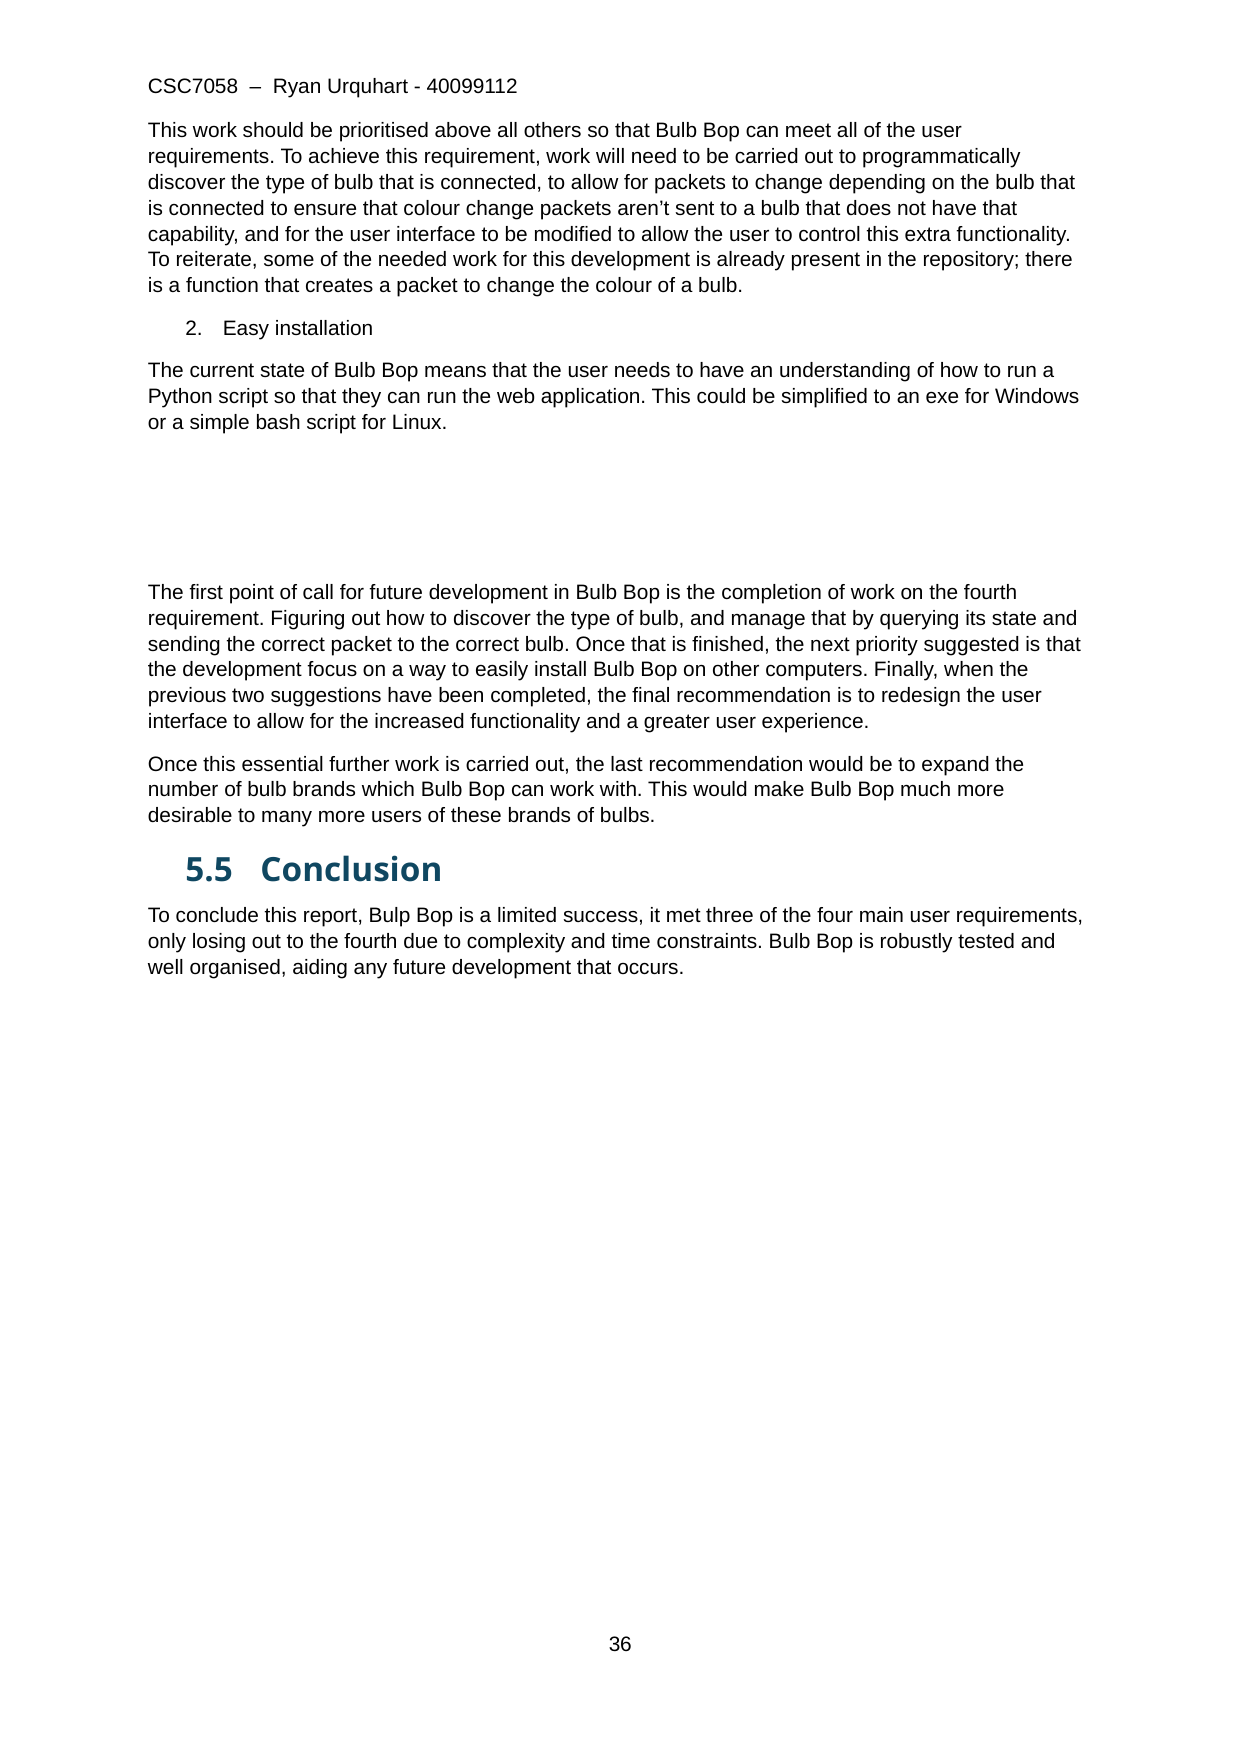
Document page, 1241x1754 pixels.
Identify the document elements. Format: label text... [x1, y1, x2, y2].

subtitle Conclusion [185, 846, 1092, 891]
text To conclude this report, Bulp Bop is a limited success, it met three of the four main user requirements, only losing out to the fourth due to complexity and time constraints. Bulb Bop is robustly tested and well organised, aiding any future development that occurs. [148, 903, 1092, 978]
text The first point of call for future development in Bulb Bop is the completion of work on the fourth requirement. Figuring out how to discover the type of bulb, and manage that by querying its state and sending the correct packet to the correct bulb. Once that is finished, the next priority suggested is that the development focus on a way to easily install Bulb Bop on other computers. Finally, when the previous two suggestions have been completed, the final recommendation is to redesign the user interface to allow for the increased functionality and a greater user experience. [148, 580, 1092, 733]
text Once this essential further work is carried out, the last recommendation would be to expand the number of bulb brands which Bulb Bop can work with. This would make Bulb Bop much more desirable to many more users of these brands of bulbs. [148, 751, 1092, 827]
list Easy installation [185, 316, 1092, 339]
text This work should be prioritised above all others so that Bulb Bop can meet all of the user requirements. To achieve this requirement, work will need to be carried out to programmatically discover the type of bulb that is connected, to allow for packets to change depending on the bulb that is connected to ensure that colour change packets aren’t sent to a bulb that does not have that capability, and for the user interface to be modified to allow the user to control this extra functionality. To reiterate, some of the needed work for this development is already present in the repository; there is a function that creates a packet to change the colour of a bulb. [148, 118, 1092, 297]
text The current state of Bulb Bop means that the user needs to have an understanding of how to run a Python script so that they can run the web application. This could be simplified to an exe for Windows or a simple bash script for Linux. [148, 358, 1092, 434]
